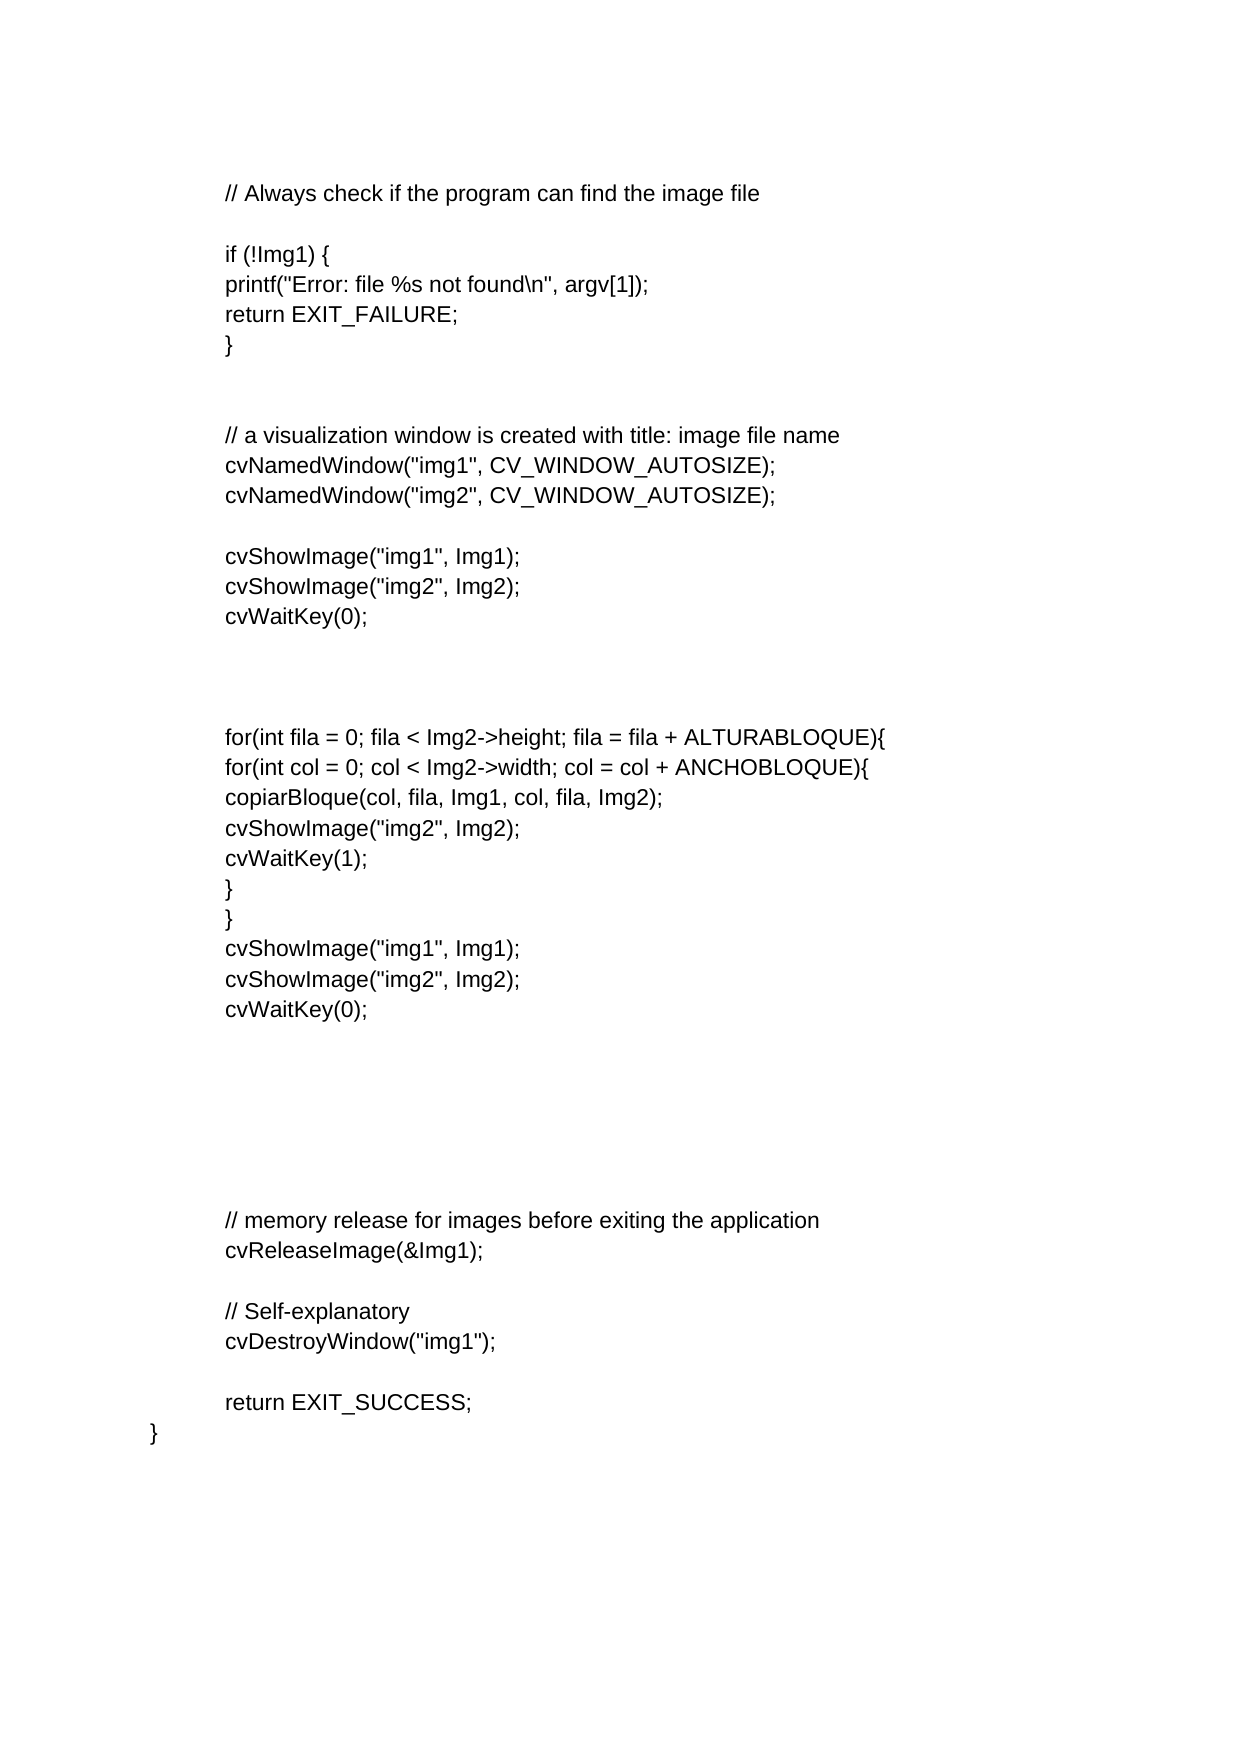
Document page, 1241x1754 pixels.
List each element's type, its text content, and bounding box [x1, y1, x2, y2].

text cvShowImage("img2", Img2); [150, 814, 1090, 841]
text // a visualization window is created with title: image file name [150, 422, 1090, 448]
text for(int col = 0; col < Img2->width; col = col + ANCHOBLOQUE){ [150, 754, 1090, 781]
text cvShowImage("img2", Img2); [150, 966, 1090, 992]
text cvShowImage("img1", Img1); [150, 935, 1090, 962]
text cvNamedWindow("img2", CV_WINDOW_AUTOSIZE); [150, 482, 1090, 509]
text // memory release for images before exiting the application [150, 1207, 1090, 1234]
text // Self-explanatory [150, 1298, 1090, 1324]
text return EXIT_SUCCESS; [150, 1388, 1090, 1415]
text cvReleaseImage(&Img1); [150, 1237, 1090, 1264]
text cvDestroyWindow("img1"); [150, 1328, 1090, 1354]
text if (!Img1) { [150, 241, 1090, 267]
text cvShowImage("img1", Img1); [150, 543, 1090, 569]
text } [150, 331, 1090, 358]
text cvNamedWindow("img1", CV_WINDOW_AUTOSIZE); [150, 452, 1090, 478]
text copiarBloque(col, fila, Img1, col, fila, Img2); [150, 784, 1090, 811]
text cvWaitKey(0); [150, 603, 1090, 629]
text return EXIT_FAILURE; [150, 301, 1090, 327]
text cvShowImage("img2", Img2); [150, 573, 1090, 599]
text printf("Error: file %s not found\n", argv[1]); [150, 271, 1090, 297]
text } [150, 875, 1090, 901]
text for(int fila = 0; fila < Img2->height; fila = fila + ALTURABLOQUE){ [150, 724, 1090, 750]
text cvWaitKey(0); [150, 996, 1090, 1022]
text // Always check if the program can find the image file [150, 180, 1090, 207]
text } [150, 1419, 1090, 1445]
text cvWaitKey(1); [150, 845, 1090, 871]
text } [150, 905, 1090, 932]
